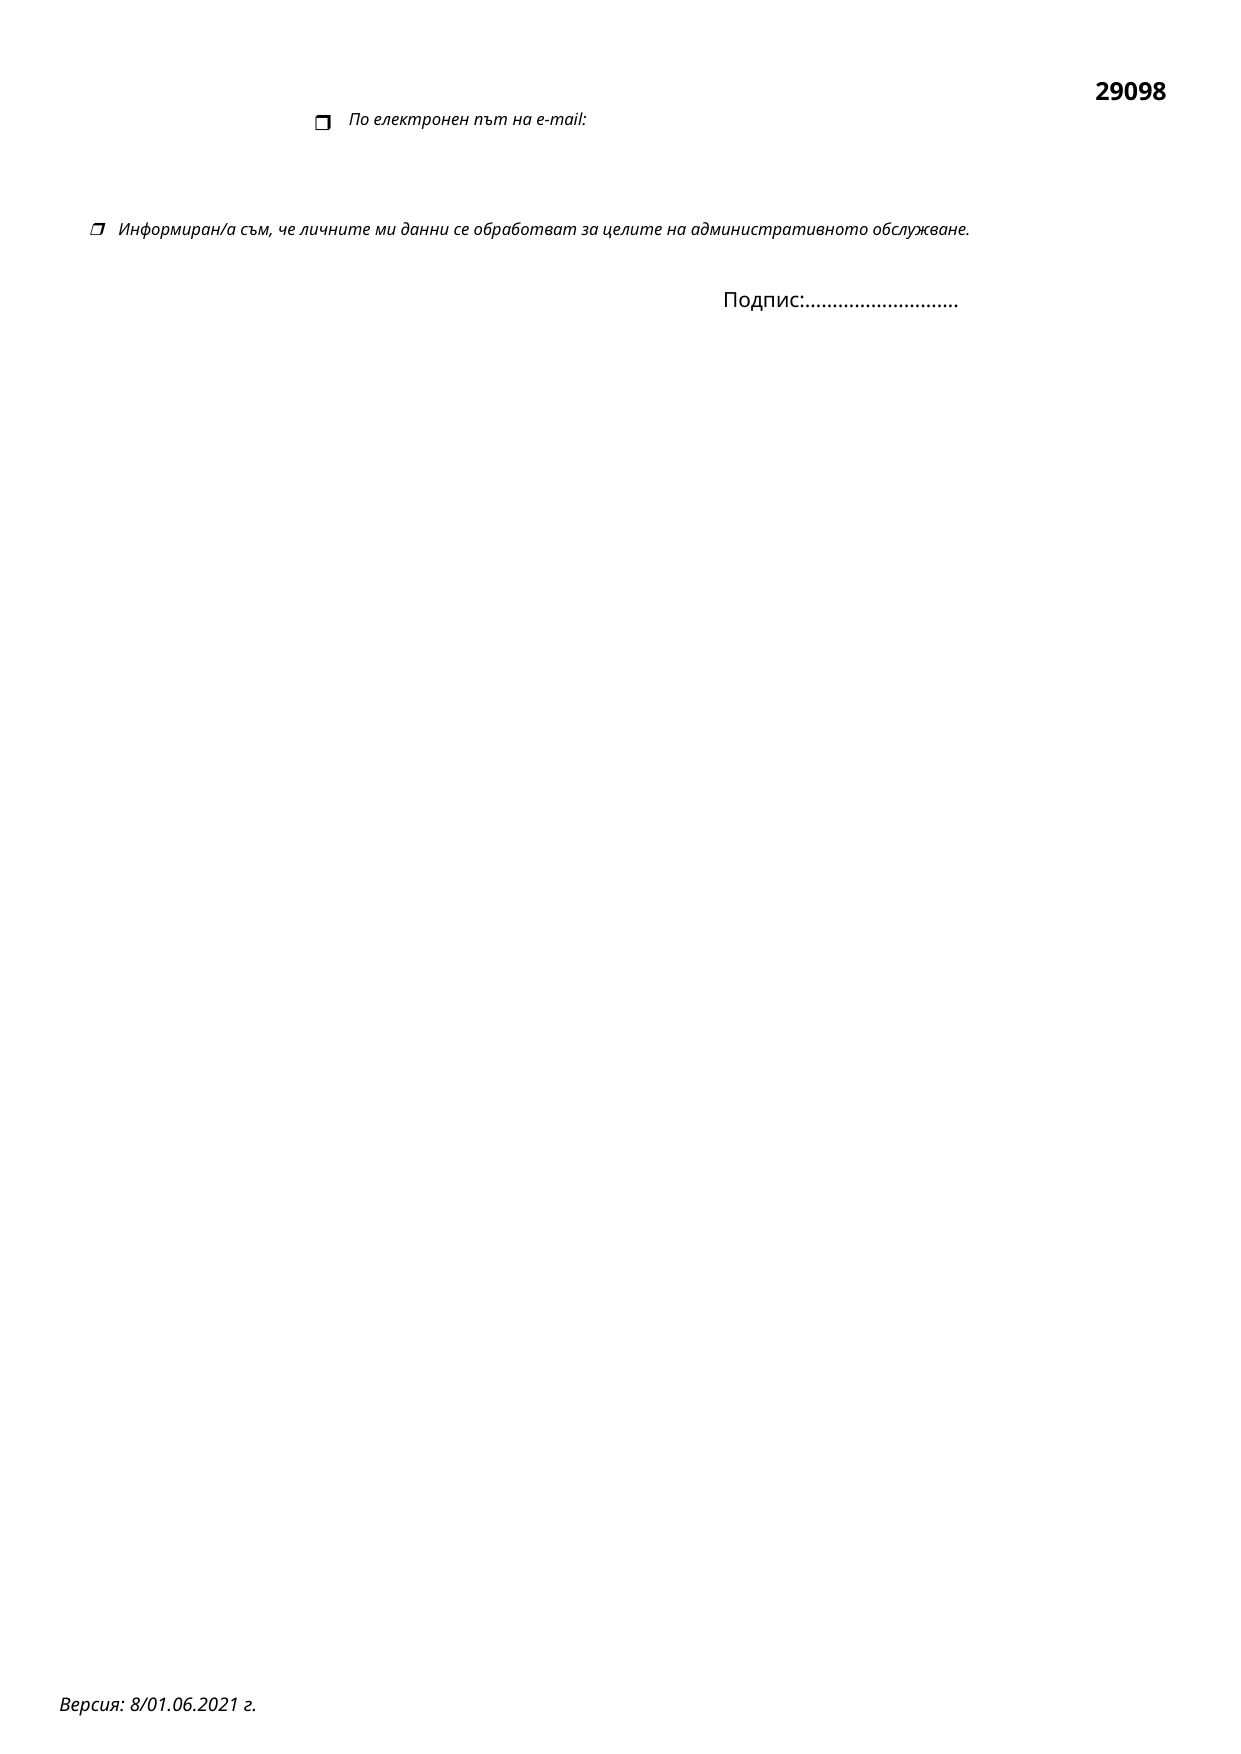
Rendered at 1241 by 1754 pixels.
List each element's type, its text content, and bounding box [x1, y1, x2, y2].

text Подпис:………………………. [59, 285, 1167, 314]
table_cell По електронен път на e-mail: [337, 108, 1178, 165]
list Информиран/а съм, че личните ми данни се обработват за целите на административното обслужване. [59, 217, 1167, 240]
table_cell [265, 108, 337, 165]
